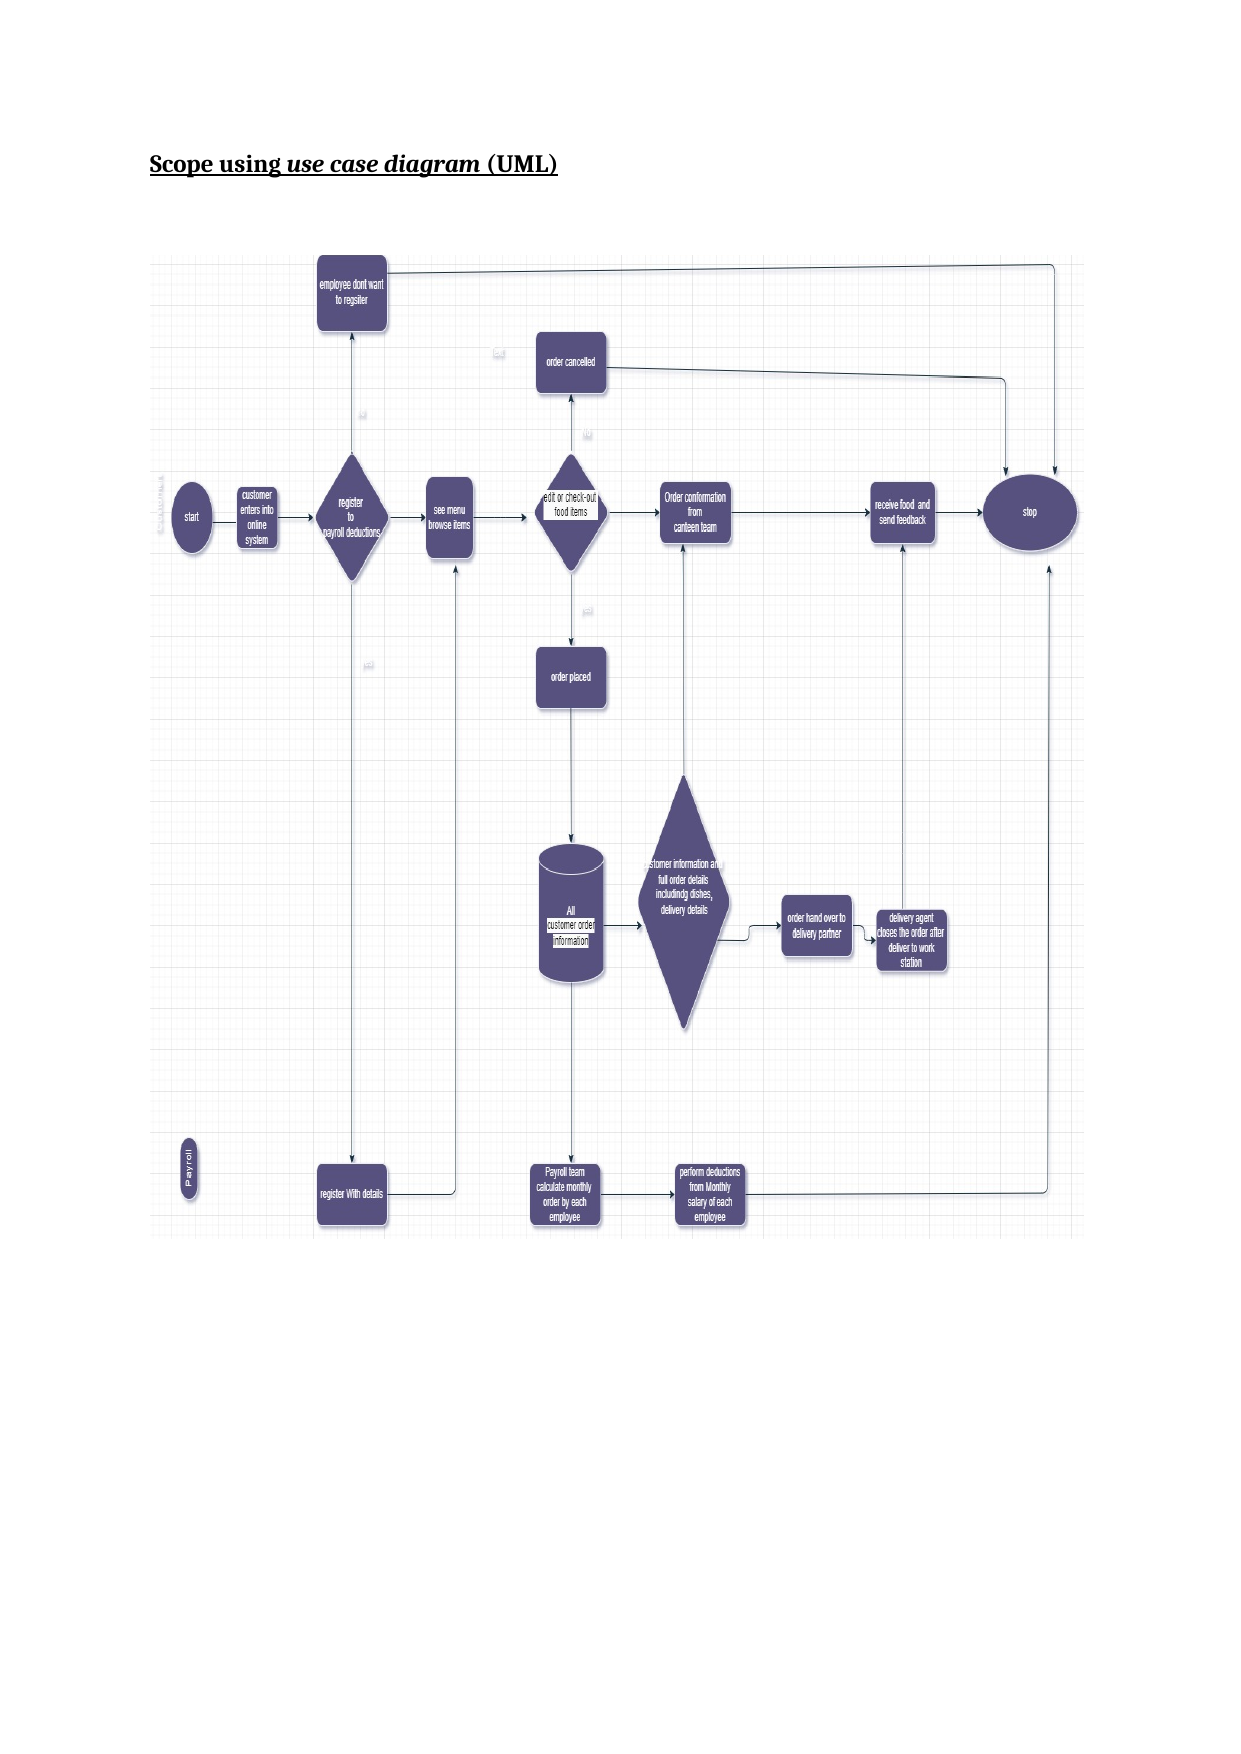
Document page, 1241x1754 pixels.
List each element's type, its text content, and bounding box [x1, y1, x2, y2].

picture [150, 255, 1084, 1239]
text Scope using use case diagram (UML) [150, 150, 1090, 179]
